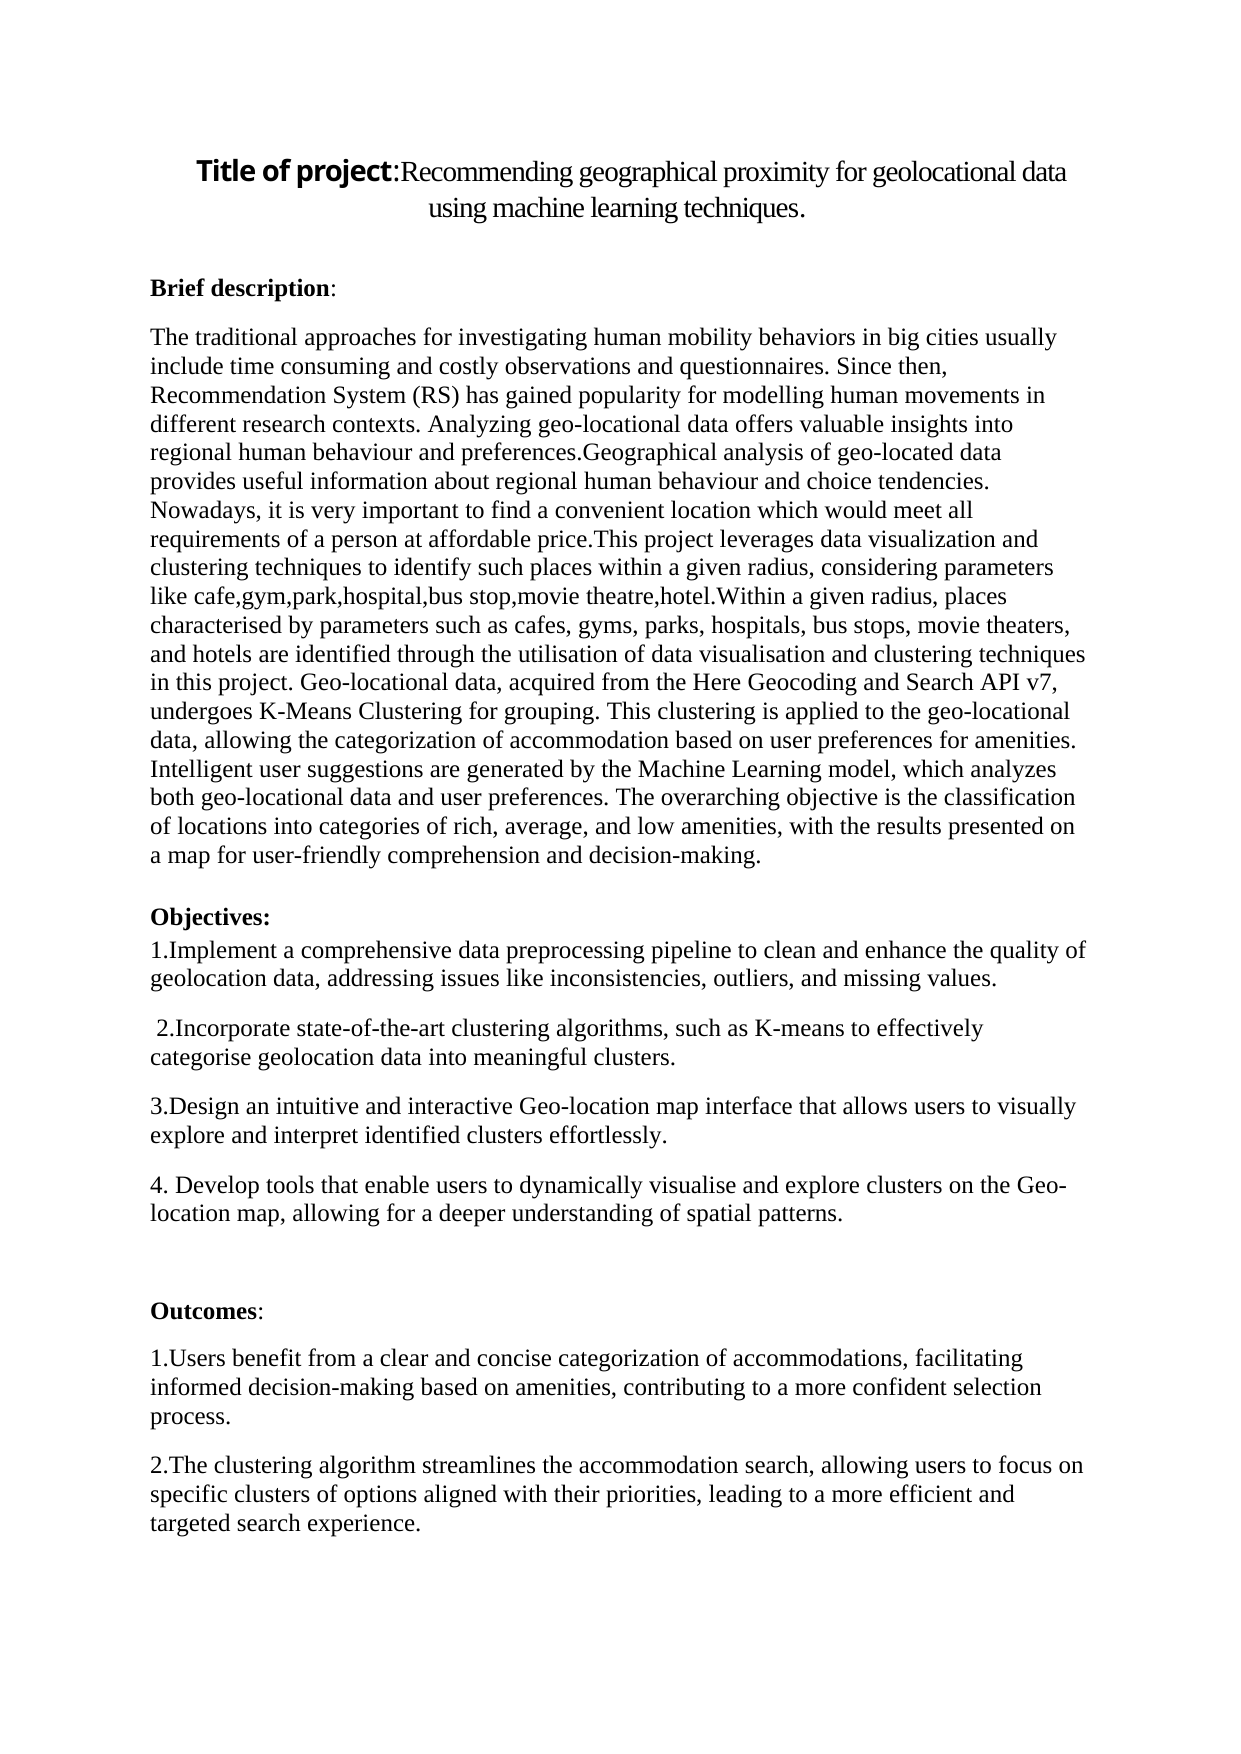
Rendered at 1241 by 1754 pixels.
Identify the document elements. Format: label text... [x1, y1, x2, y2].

text 4. Develop tools that enable users to dynamically visualise and explore clusters on the Geo-location map, allowing for a deeper understanding of spatial patterns. [150, 1170, 1090, 1227]
text 2.Incorporate state-of-the-art clustering algorithms, such as K-means to effectively categorise geolocation data into meaningful clusters. [150, 1013, 1090, 1071]
text 1.Users benefit from a clear and concise categorization of accommodations, facilitating informed decision-making based on amenities, contributing to a more confident selection process. [150, 1343, 1090, 1430]
title Title of project:Recommending geographical proximity for geolocational data using machine learning techniques. [150, 150, 1085, 223]
text 1.Implement a comprehensive data preprocessing pipeline to clean and enhance the quality of geolocation data, addressing issues like inconsistencies, outliers, and missing values. [150, 935, 1090, 992]
text Brief description: [150, 273, 1090, 302]
text Outcomes: [150, 1296, 1090, 1324]
text 3.Design an intuitive and interactive Geo-location map interface that allows users to visually explore and interpret identified clusters effortlessly. [150, 1091, 1090, 1149]
text 2.The clustering algorithm streamlines the accommodation search, allowing users to focus on specific clusters of options aligned with their priorities, leading to a more efficient and targeted search experience. [150, 1451, 1090, 1537]
text Objectives: [150, 902, 1090, 930]
text The traditional approaches for investigating human mobility behaviors in big cities usually include time consuming and costly observations and questionnaires. Since then, Recommendation System (RS) has gained popularity for modelling human movements in different research contexts. Analyzing geo-locational data offers valuable insights into regional human behaviour and preferences.Geographical analysis of geo-located data provides useful information about regional human behaviour and choice tendencies. Nowadays, it is very important to find a convenient location which would meet all requirements of a person at affordable price.This project leverages data visualization and clustering techniques to identify such places within a given radius, considering parameters like cafe,gym,park,hospital,bus stop,movie theatre,hotel.Within a given radius, places characterised by parameters such as cafes, gyms, parks, hospitals, bus stops, movie theaters, and hotels are identified through the utilisation of data visualisation and clustering techniques in this project. Geo-locational data, acquired from the Here Geocoding and Search API v7, undergoes K-Means Clustering for grouping. This clustering is applied to the geo-locational data, allowing the categorization of accommodation based on user preferences for amenities. Intelligent user suggestions are generated by the Machine Learning model, which analyzes both geo-locational data and user preferences. The overarching objective is the classification of locations into categories of rich, average, and low amenities, with the results presented on a map for user-friendly comprehension and decision-making. [150, 322, 1090, 869]
